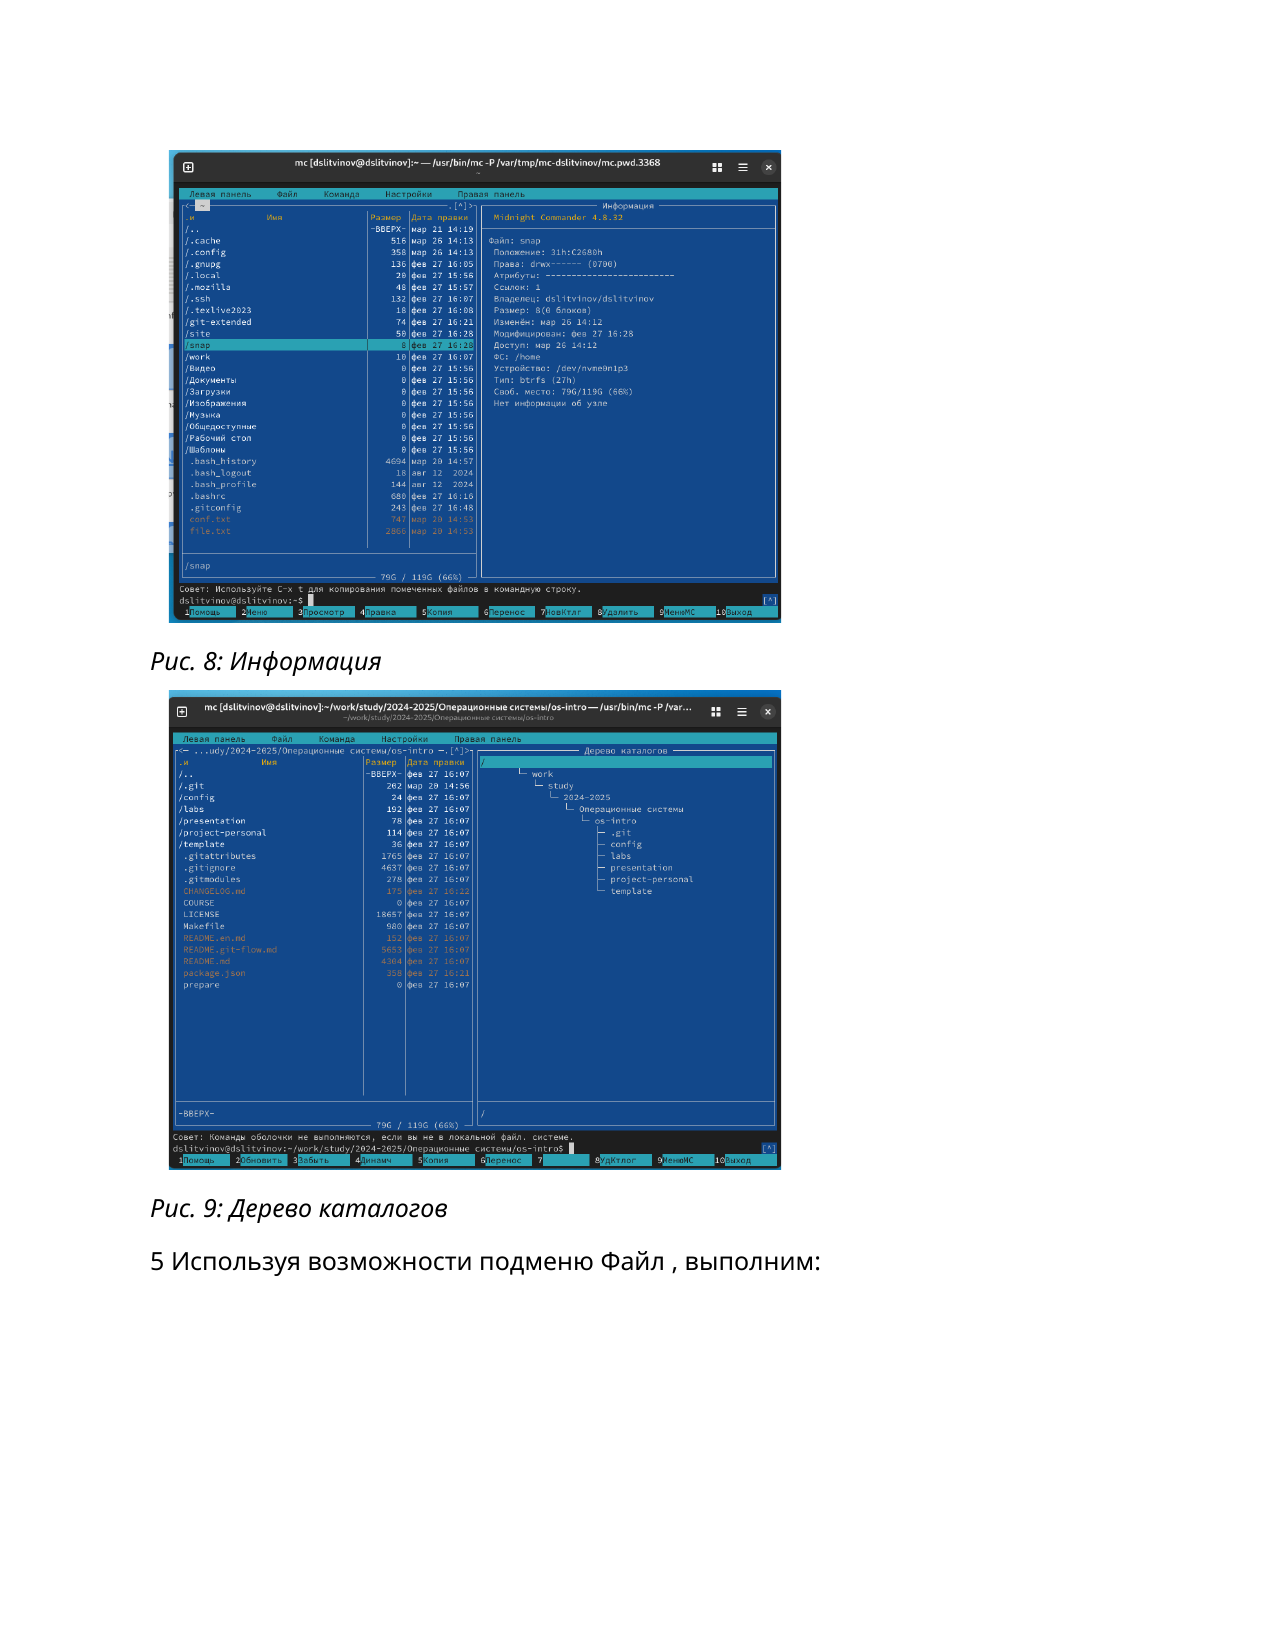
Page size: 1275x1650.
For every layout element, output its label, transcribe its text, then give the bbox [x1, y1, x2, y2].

picture [168, 690, 782, 1170]
text Рис. 8: Информация [150, 644, 1125, 678]
text Рис. 9: Дерево каталогов [150, 1191, 1125, 1224]
picture [168, 150, 782, 623]
text 5 Используя возможности подменю Файл , выполним: [150, 1243, 1125, 1277]
